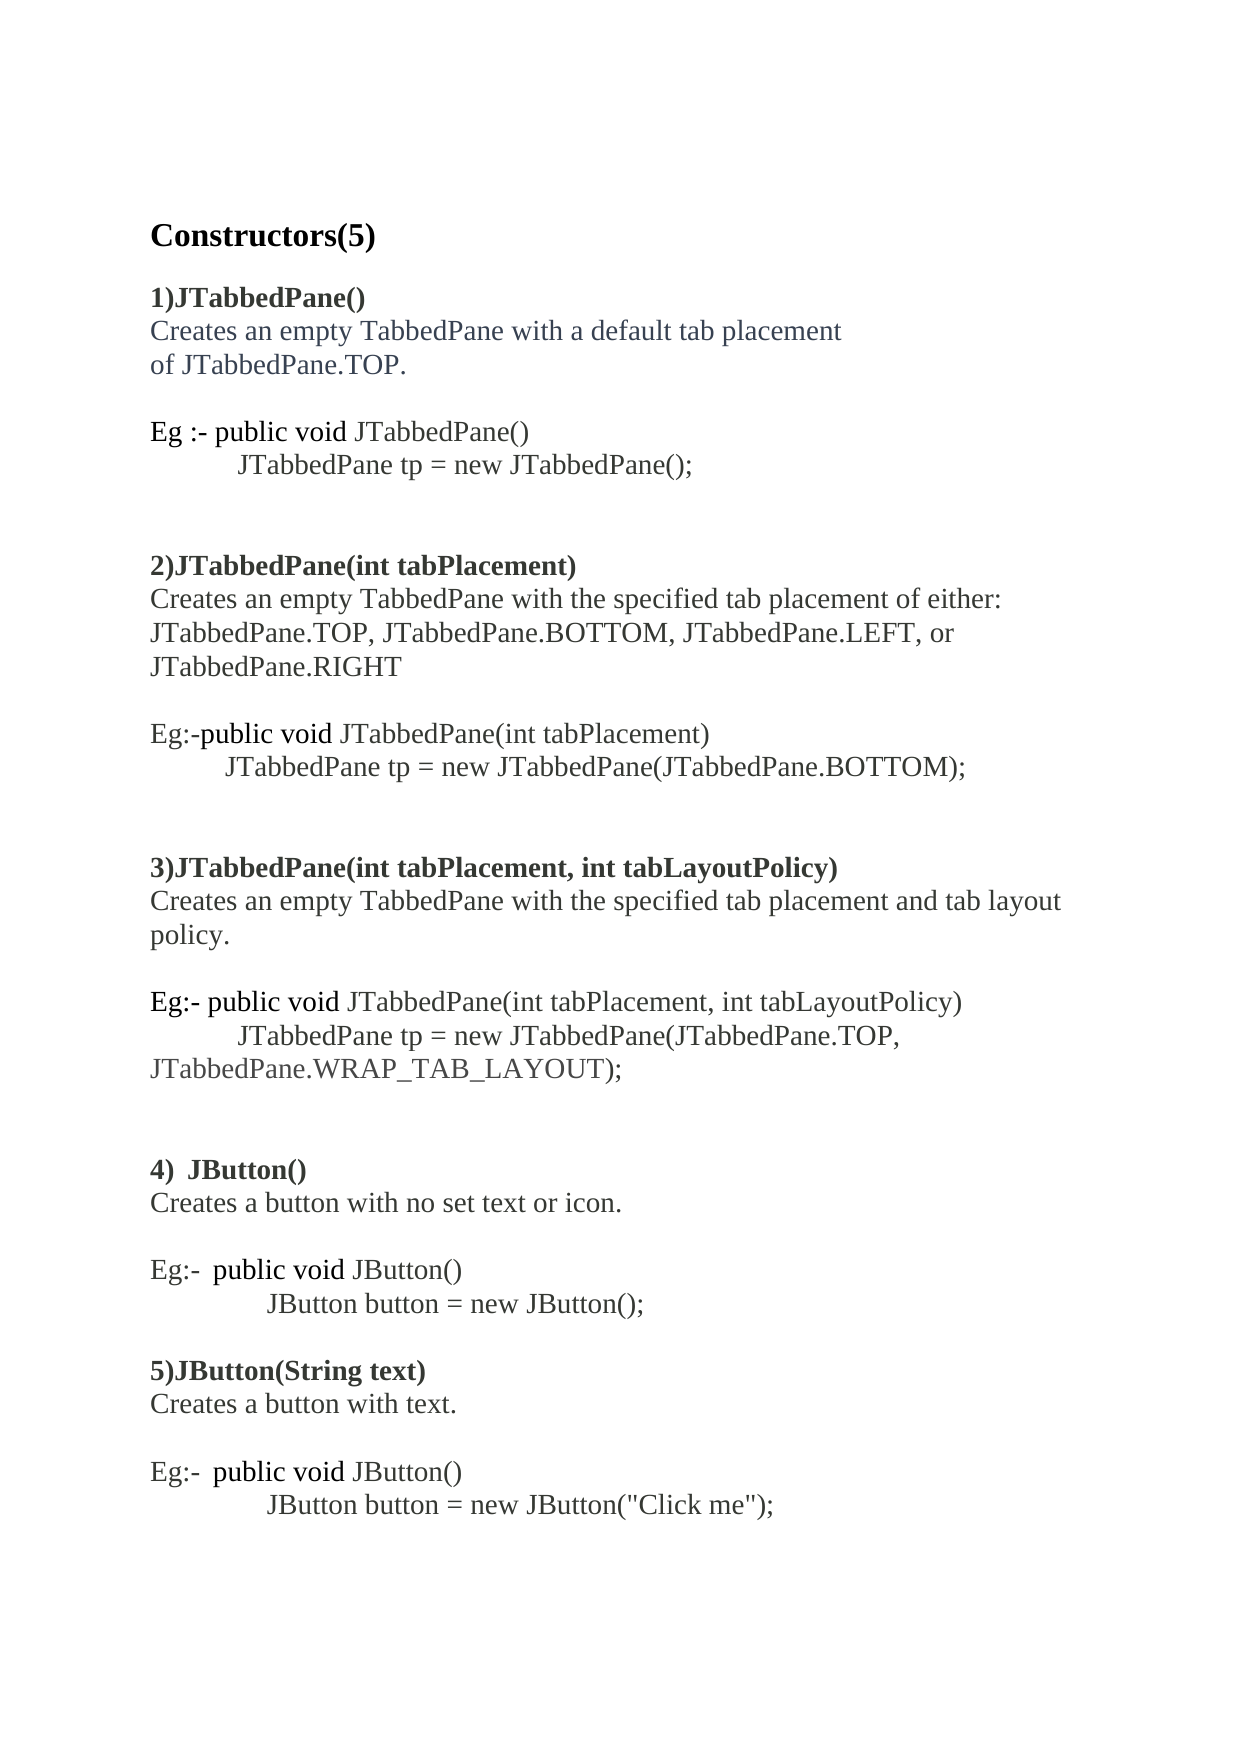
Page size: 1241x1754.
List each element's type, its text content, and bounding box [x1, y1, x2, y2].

text JButton button = new JButton("Click me"); [150, 1487, 1090, 1521]
text 5)JButton(String text) [150, 1353, 1090, 1387]
text Eg:- public void JButton() [150, 1454, 1090, 1487]
text Eg:- public void JTabbedPane(int tabPlacement, int tabLayoutPolicy) [150, 984, 1090, 1018]
text Constructors(5) [150, 215, 1090, 253]
text 4) JButton() [150, 1152, 1090, 1185]
text JTabbedPane tp = new JTabbedPane(JTabbedPane.BOTTOM); [150, 749, 1090, 783]
text Eg:- public void JButton() [150, 1252, 1090, 1286]
text Eg :- public void JTabbedPane() [150, 414, 1090, 447]
text JTabbedPane tp = new JTabbedPane(); [150, 447, 1090, 481]
text Creates an empty TabbedPane with the specified tab placement of either: JTabbedPane.TOP, JTabbedPane.BOTTOM, JTabbedPane.LEFT, or JTabbedPane.RIGHT [150, 582, 1090, 682]
text Creates an empty TabbedPane with a default tab placement of JTabbedPane.TOP. [150, 313, 1090, 380]
text JButton button = new JButton(); [150, 1286, 1090, 1319]
text Creates a button with no set text or icon. [150, 1185, 1090, 1219]
text Creates an empty TabbedPane with the specified tab placement and tab layout policy. [150, 883, 1090, 951]
text 1)JTabbedPane() [150, 280, 1090, 313]
text 2)JTabbedPane(int tabPlacement) [150, 548, 1090, 582]
text Creates a button with text. [150, 1387, 1090, 1420]
text 3)JTabbedPane(int tabPlacement, int tabLayoutPolicy) [150, 850, 1090, 883]
text JTabbedPane tp = new JTabbedPane(JTabbedPane.TOP, JTabbedPane.WRAP_TAB_LAYOUT); [150, 1018, 1090, 1085]
text Eg:-public void JTabbedPane(int tabPlacement) [150, 716, 1090, 749]
